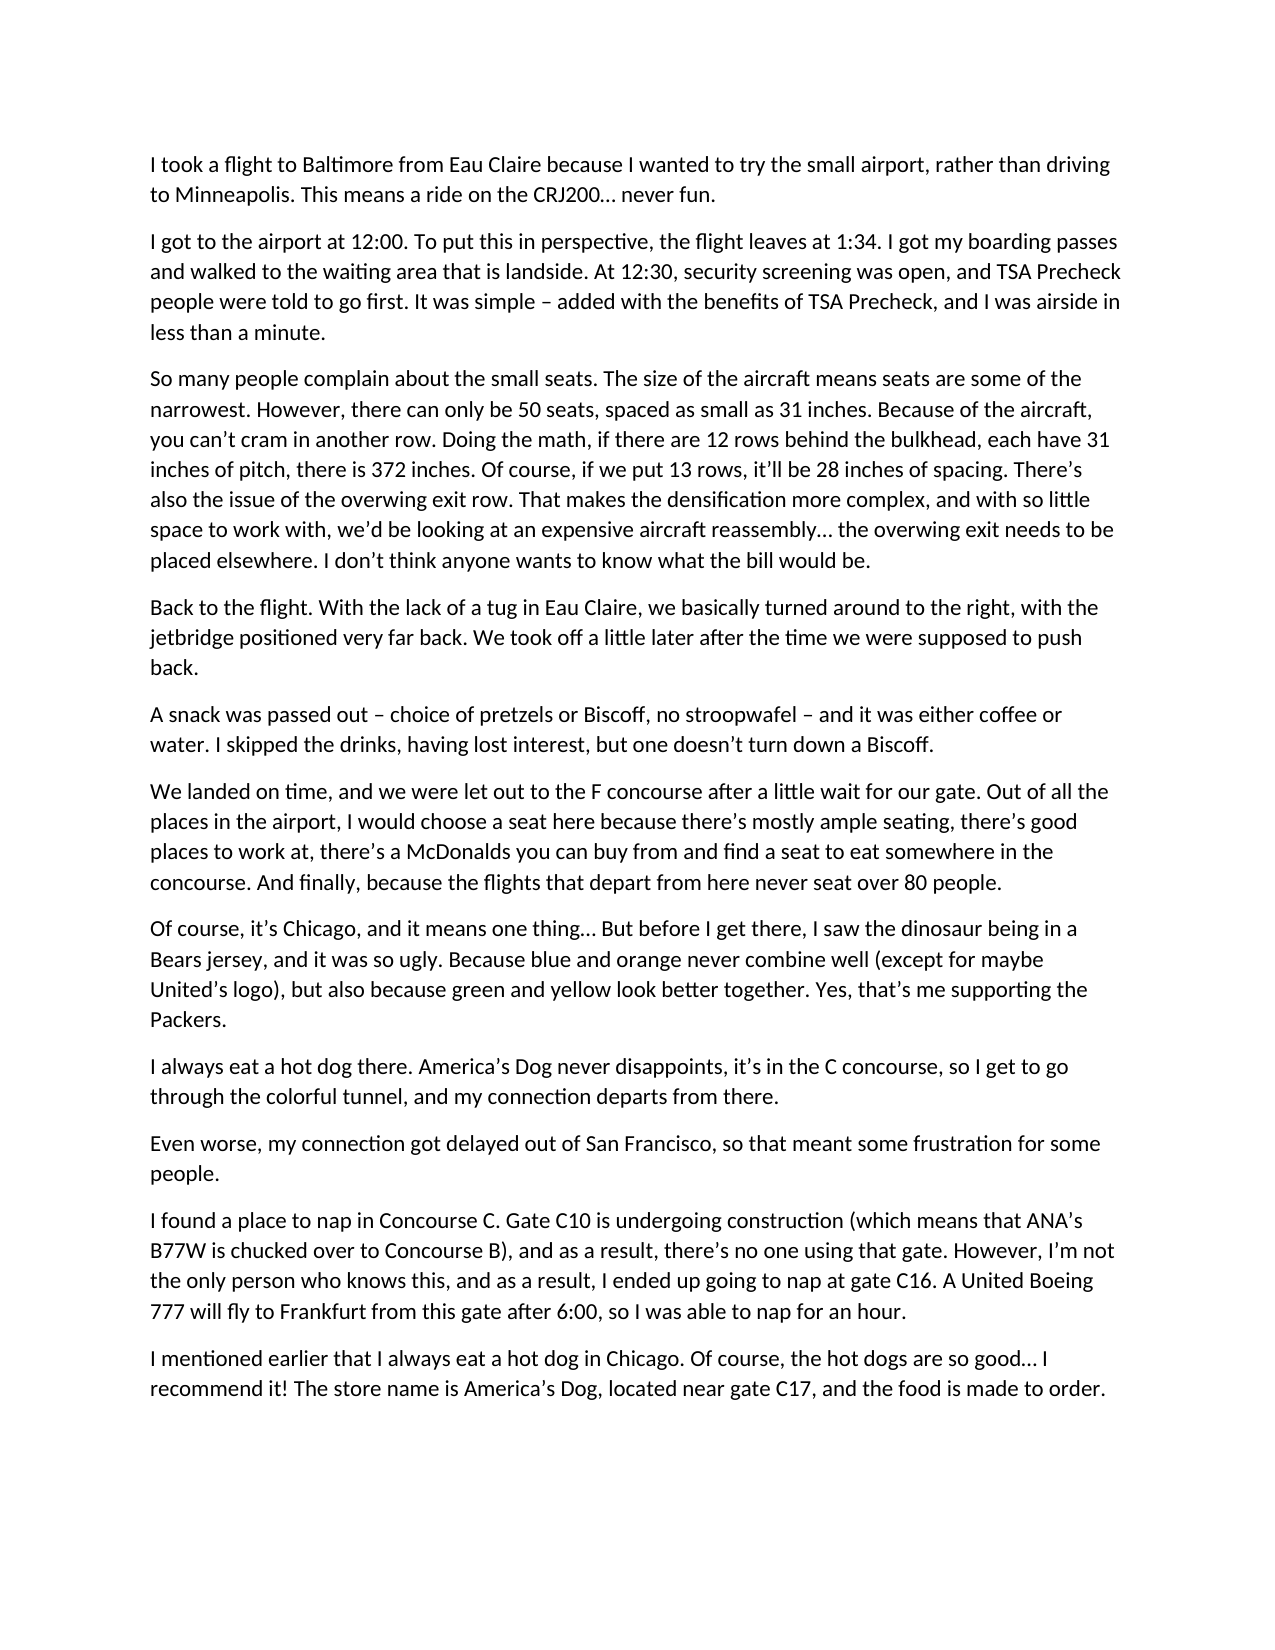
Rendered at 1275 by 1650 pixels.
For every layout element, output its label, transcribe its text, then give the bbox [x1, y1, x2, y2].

text Back to the flight. With the lack of a tug in Eau Claire, we basically turned around to the right, with the jetbridge positioned very far back. We took off a little later after the time we were supposed to push back. [150, 593, 1125, 681]
text Even worse, my connection got delayed out of San Francisco, so that meant some frustration for some people. [150, 1129, 1125, 1187]
text I got to the airport at 12:00. To put this in perspective, the flight leaves at 1:34. I got my boarding passes and walked to the waiting area that is landside. At 12:30, security screening was open, and TSA Precheck people were told to go first. It was simple – added with the benefits of TSA Precheck, and I was airside in less than a minute. [150, 227, 1125, 346]
text We landed on time, and we were let out to the F concourse after a little wait for our gate. Out of all the places in the airport, I would choose a seat here because there’s mostly ample seating, there’s good places to work at, there’s a McDonalds you can buy from and find a seat to eat somewhere in the concourse. And finally, because the flights that depart from here never seat over 80 people. [150, 777, 1125, 896]
text I found a place to nap in Concourse C. Gate C10 is undergoing construction (which means that ANA’s B77W is chucked over to Concourse B), and as a result, there’s no one using that gate. However, I’m not the only person who knows this, and as a result, I ended up going to nap at gate C16. A United Boeing 777 will fly to Frankfurt from this gate after 6:00, so I was able to nap for an hour. [150, 1206, 1125, 1325]
text A snack was passed out – choice of pretzels or Biscoff, no stroopwafel – and it was either coffee or water. I skipped the drinks, having lost interest, but one doesn’t turn down a Biscoff. [150, 700, 1125, 758]
text Of course, it’s Chicago, and it means one thing… But before I get there, I saw the dinosaur being in a Bears jersey, and it was so ugly. Because blue and orange never combine well (except for maybe United’s logo), but also because green and yellow look better together. Yes, that’s me supporting the Packers. [150, 914, 1125, 1033]
text I mentioned earlier that I always eat a hot dog in Chicago. Of course, the hot dogs are so good… I recommend it! The store name is America’s Dog, located near gate C17, and the food is made to order. [150, 1344, 1125, 1402]
text So many people complain about the small seats. The size of the aircraft means seats are some of the narrowest. However, there can only be 50 seats, spaced as small as 31 inches. Because of the aircraft, you can’t cram in another row. Doing the math, if there are 12 rows behind the bulkhead, each have 31 inches of pitch, there is 372 inches. Of course, if we put 13 rows, it’ll be 28 inches of spacing. There’s also the issue of the overwing exit row. That makes the densification more complex, and with so little space to work with, we’d be looking at an expensive aircraft reassembly… the overwing exit needs to be placed elsewhere. I don’t think anyone wants to know what the bill would be. [150, 364, 1125, 574]
text I took a flight to Baltimore from Eau Claire because I wanted to try the small airport, rather than driving to Minneapolis. This means a ride on the CRJ200… never fun. [150, 150, 1125, 208]
text I always eat a hot dog there. America’s Dog never disappoints, it’s in the C concourse, so I get to go through the colorful tunnel, and my connection departs from there. [150, 1052, 1125, 1110]
